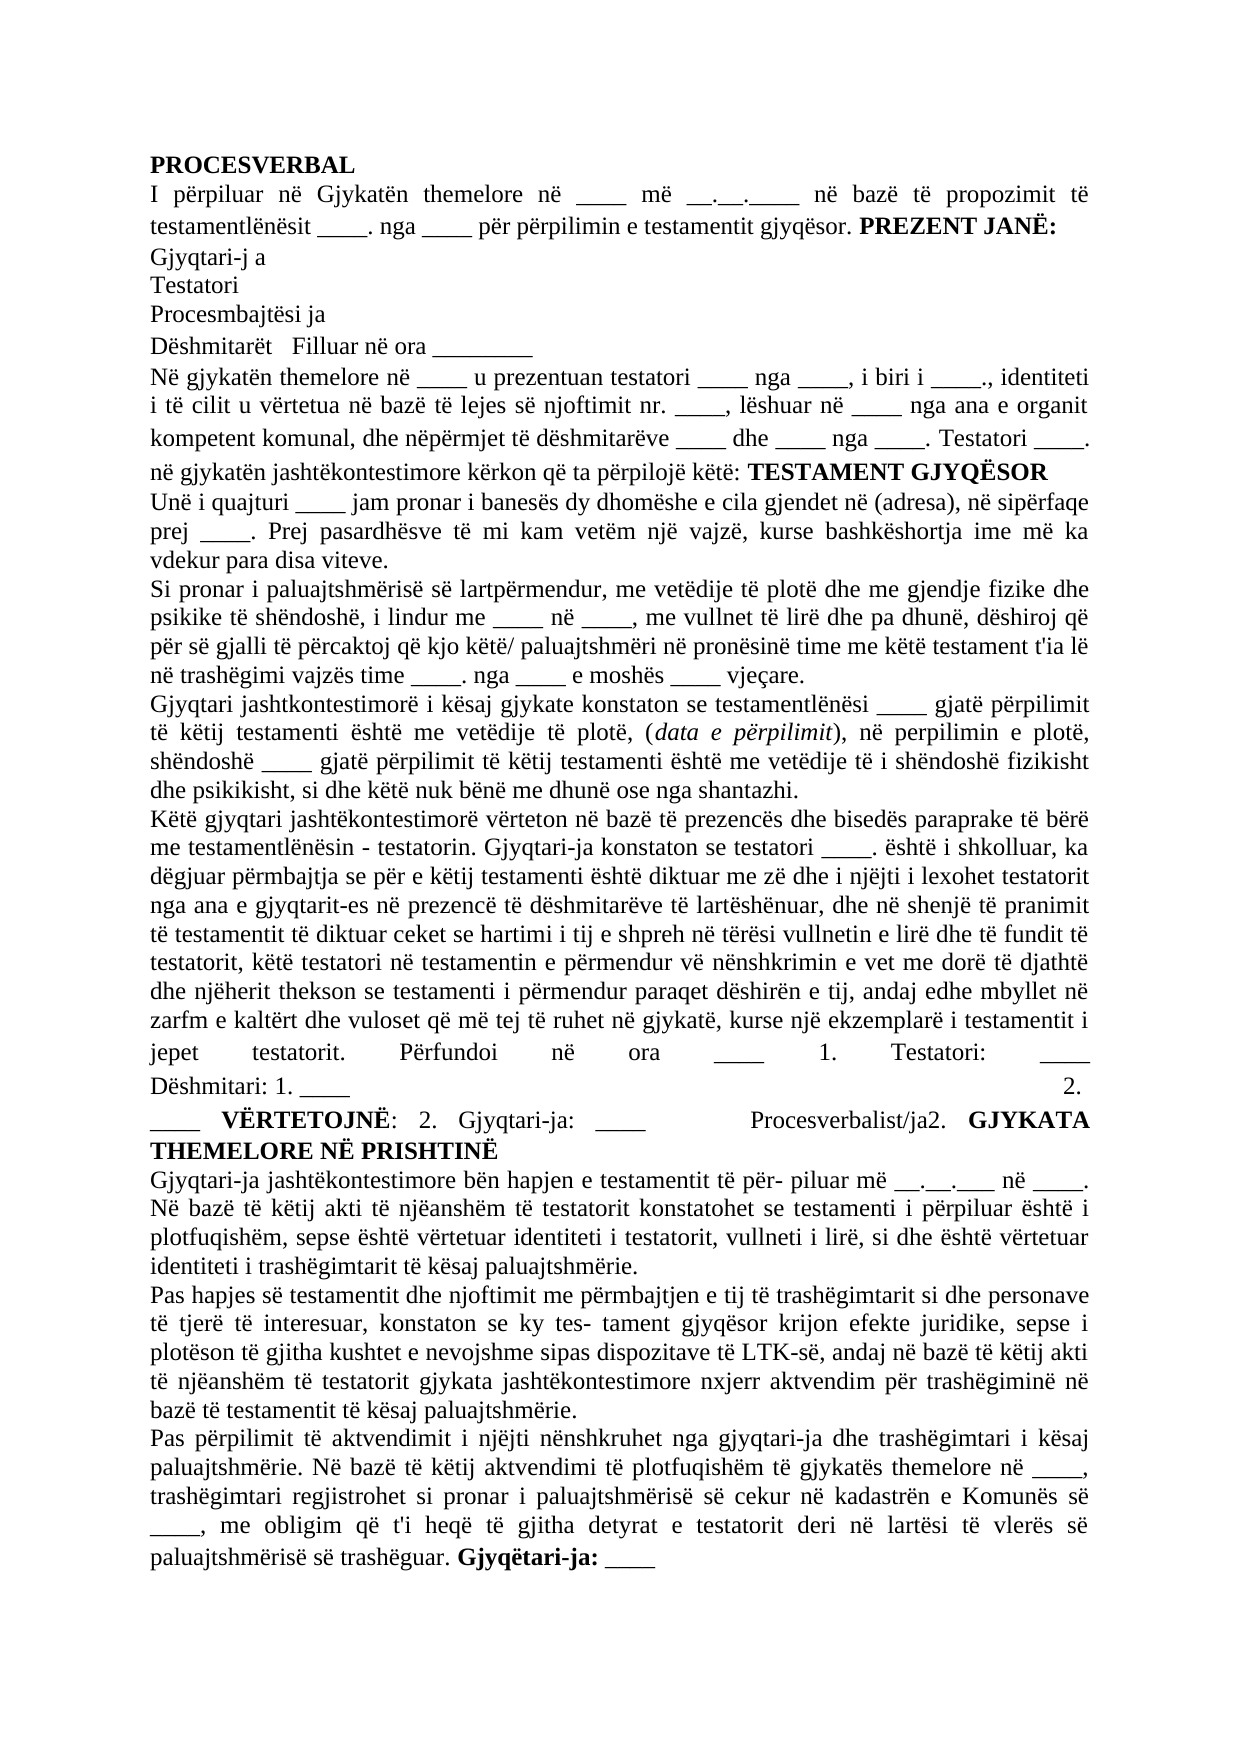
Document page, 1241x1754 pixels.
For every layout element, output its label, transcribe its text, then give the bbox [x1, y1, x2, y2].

text PROCESVERBAL [150, 150, 1090, 179]
text Dëshmitarët Filluar në ora ________ [150, 328, 1090, 362]
text Unë i quajturi ____ jam pronar i banesës dy dhomëshe e cila gjendet në (adresa), në sipërfaqe prej ____. Prej pasardhësve të mi kam vetëm një vajzë, kurse bashkëshortja ime më ka vdekur para disa viteve. [150, 487, 1090, 574]
text I përpiluar në Gjykatën themelore në ____ më __.__.____ në bazë të propozimit të testamentlënësit ____. nga ____ për përpilimin e testamentit gjyqësor. PREZENT JANË: [150, 179, 1090, 242]
text Këtë gjyqtari jashtëkontestimorë vërteton në bazë të prezencës dhe bisedës paraprake të bërë me testamentlënësin - testatorin. Gjyqtari-ja konstaton se testatori ____. është i shkolluar, ka dëgjuar përmbajtja se për e këtij testamenti është diktuar me zë dhe i njëjti i lexohet testatorit nga ana e gjyqtarit-es në prezencë të dëshmitarëve të lartëshënuar, dhe në shenjë të pranimit të testamentit të diktuar ceket se hartimi i tij e shpreh në tërësi vullnetin e lirë dhe të fundit të testatorit, këtë testatori në testamentin e përmendur vë nënshkrimin e vet me dorë të djathtë dhe njëherit thekson se testamenti i përmendur paraqet dëshirën e tij, andaj edhe mbyllet në zarfm e kaltërt dhe vuloset që më tej të ruhet në gjykatë, kurse një ekzemplarë i testamentit i jepet testatorit. Përfundoi në ora ____ 1. Testatori: ____ Dëshmitari: 1. ____ 2. ____ VËRTETOJNË: 2. Gjyqtari-ja: ____ Procesverbalist/ja2. GJYKATA THEMELORE NË PRISHTINË [150, 804, 1090, 1165]
text Gjyqtari-ja jashtëkontestimore bën hapjen e testamentit të për- piluar më __.__.___ në ____. Në bazë të këtij akti të njëanshëm të testatorit konstatohet se testamenti i përpiluar është i plotfuqishëm, sepse është vërtetuar identiteti i testatorit, vullneti i lirë, si dhe është vërtetuar identiteti i trashëgimtarit të kësaj paluajtshmërie. [150, 1165, 1090, 1280]
text Procesmbajtësi ja [150, 299, 1090, 328]
text Gjyqtari-j a [150, 242, 1090, 270]
text Si pronar i paluajtshmërisë së lartpërmendur, me vetëdije të plotë dhe me gjendje fizike dhe psikike të shëndoshë, i lindur me ____ në ____, me vullnet të lirë dhe pa dhunë, dëshiroj që për së gjalli të përcaktoj që kjo këtë/ paluajtshmëri në pronësinë time me këtë testament t'ia lë në trashëgimi vajzës time ____. nga ____ e moshës ____ vjeçare. [150, 574, 1090, 689]
text Në gjykatën themelore në ____ u prezentuan testatori ____ nga ____, i biri i ____., identiteti i të cilit u vërtetua në bazë të lejes së njoftimit nr. ____, lëshuar në ____ nga ana e organit kompetent komunal, dhe nëpërmjet të dëshmitarëve ____ dhe ____ nga ____. Testatori ____. në gjykatën jashtëkontestimore kërkon që ta përpilojë këtë: TESTAMENT GJYQËSOR [150, 362, 1090, 487]
text Gjyqtari jashtkontestimorë i kësaj gjykate konstaton se testamentlënësi ____ gjatë përpilimit të këtij testamenti është me vetëdije të plotë, (data e përpilimit), në perpilimin e plotë, shëndoshë ____ gjatë përpilimit të këtij testamenti është me vetëdije të i shëndoshë fizikisht dhe psikikisht, si dhe këtë nuk bënë me dhunë ose nga shantazhi. [150, 689, 1090, 804]
text Pas hapjes së testamentit dhe njoftimit me përmbajtjen e tij të trashëgimtarit si dhe personave të tjerë të interesuar, konstaton se ky tes- tament gjyqësor krijon efekte juridike, sepse i plotëson të gjitha kushtet e nevojshme sipas dispozitave të LTK-së, andaj në bazë të këtij akti të njëanshëm të testatorit gjykata jashtëkontestimore nxjerr aktvendim për trashëgiminë në bazë të testamentit të kësaj paluajtshmërie. [150, 1280, 1090, 1423]
text Pas përpilimit të aktvendimit i njëjti nënshkruhet nga gjyqtari-ja dhe trashëgimtari i kësaj paluajtshmërie. Në bazë të këtij aktvendimi të plotfuqishëm të gjykatës themelore në ____, trashëgimtari regjistrohet si pronar i paluajtshmërisë së cekur në kadastrën e Komunës së ____, me obligim që t'i heqë të gjitha detyrat e testatorit deri në lartësi të vlerës së paluajtshmërisë së trashëguar. Gjyqëtari-ja: ____ [150, 1423, 1090, 1572]
text Testatori [150, 270, 1090, 299]
